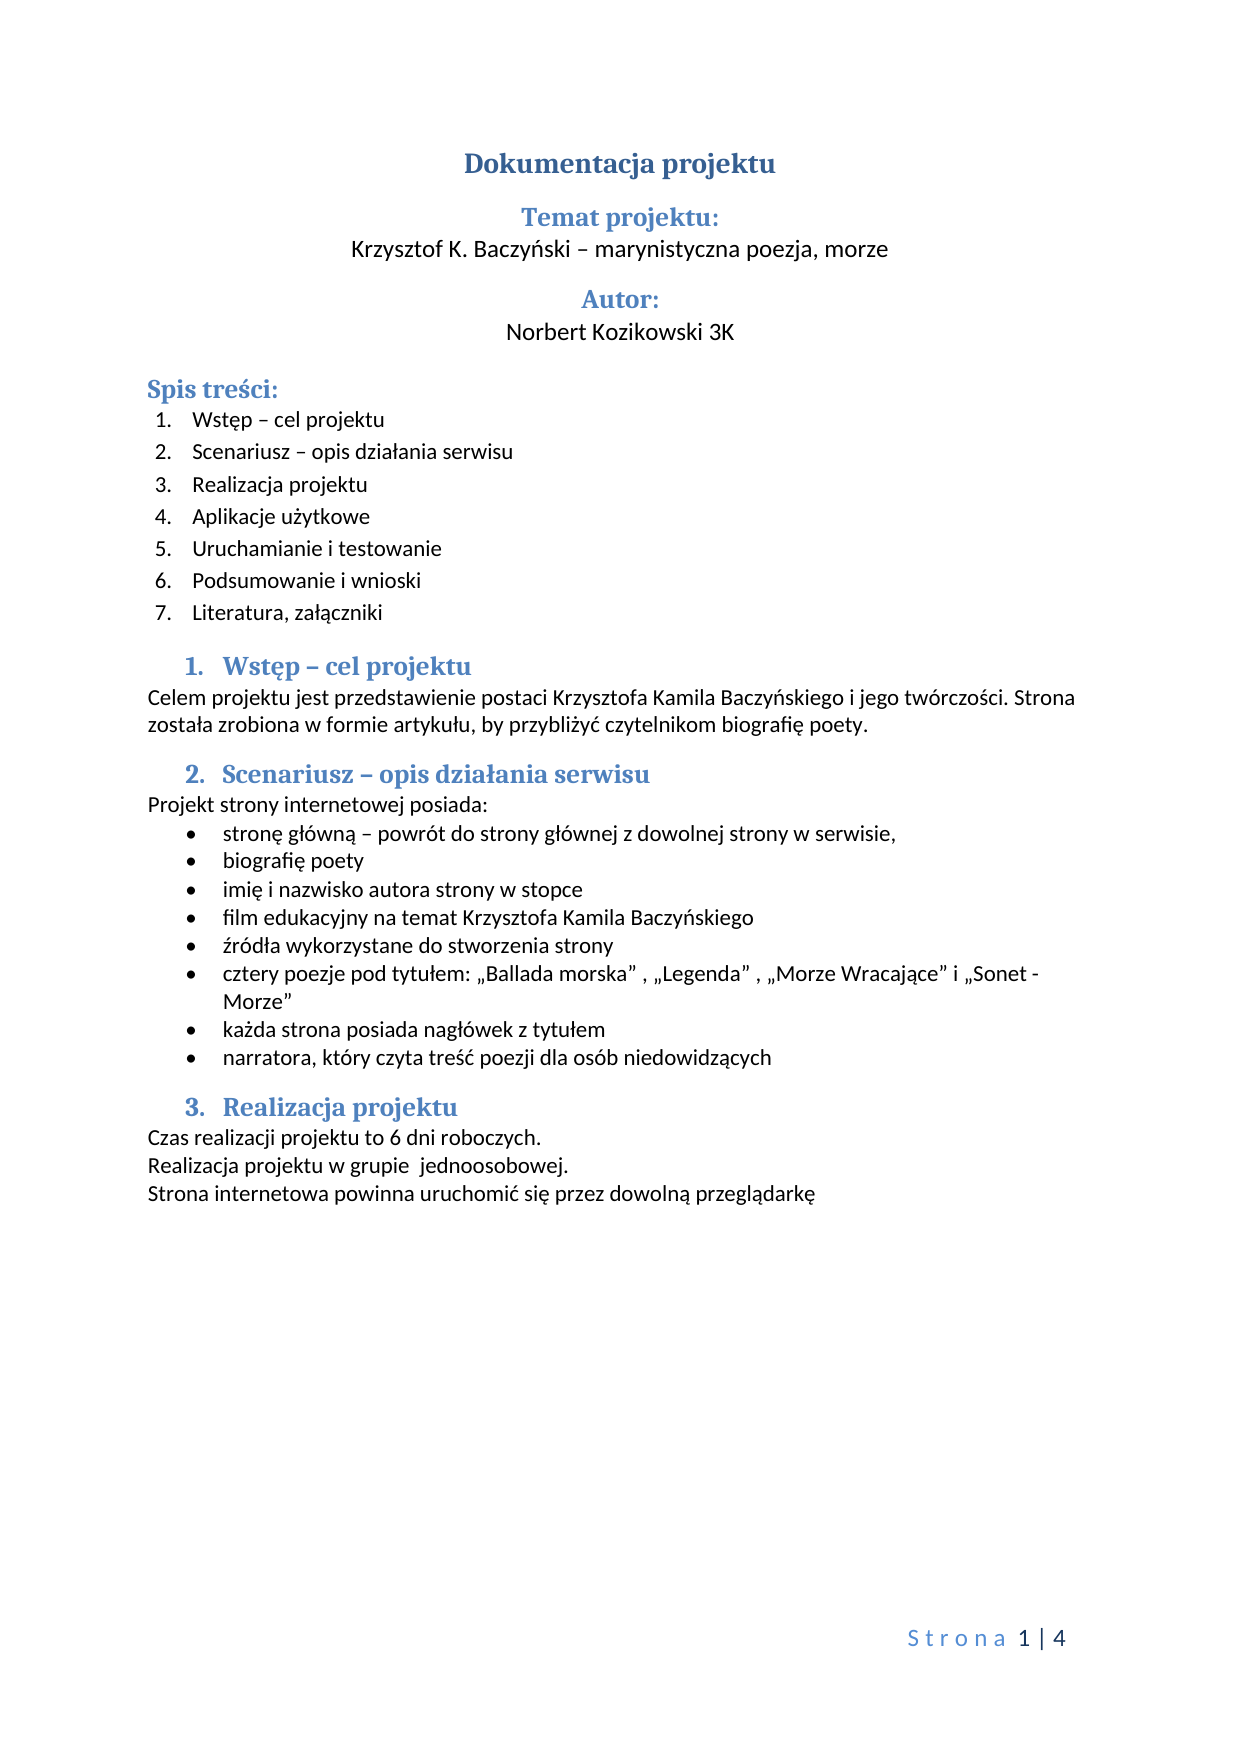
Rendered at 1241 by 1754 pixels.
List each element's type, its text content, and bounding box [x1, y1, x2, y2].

subtitle Spis treści: [148, 374, 1093, 405]
subtitle Autor: [148, 284, 1093, 316]
text Projekt strony internetowej posiada: [148, 791, 1093, 819]
subtitle Temat projektu: [148, 202, 1093, 233]
list biografię poety [185, 847, 1093, 875]
list Scenariusz – opis działania serwisu [154, 437, 1093, 466]
list cztery poezje pod tytułem: „Ballada morska” , „Legenda” , „Morze Wracające” i „Sonet - Morze” [185, 959, 1093, 1015]
text Krzysztof K. Baczyński – marynistyczna poezja, morze [148, 233, 1093, 264]
list Wstęp – cel projektu [154, 405, 1093, 433]
list stronę główną – powrót do strony głównej z dowolnej strony w serwisie, [185, 819, 1093, 847]
subtitle Dokumentacja projektu [148, 148, 1093, 181]
text Norbert Kozikowski 3K [148, 316, 1093, 346]
subtitle Scenariusz – opis działania serwisu [185, 759, 1093, 791]
list Podsumowanie i wnioski [154, 566, 1093, 594]
list Realizacja projektu [154, 470, 1093, 498]
subtitle Wstęp – cel projektu [185, 651, 1093, 683]
list Literatura, załączniki [154, 598, 1093, 626]
list narratora, który czyta treść poezji dla osób niedowidzących [185, 1043, 1093, 1071]
text Strona internetowa powinna uruchomić się przez dowolną przeglądarkę [148, 1179, 1093, 1207]
list imię i nazwisko autora strony w stopce [185, 875, 1093, 903]
list Aplikacje użytkowe [154, 502, 1093, 530]
text Celem projektu jest przedstawienie postaci Krzysztofa Kamila Baczyńskiego i jego twórczości. Strona została zrobiona w formie artykułu, by przybliżyć czytelnikom biografię poety. [148, 683, 1093, 739]
text Czas realizacji projektu to 6 dni roboczych. [148, 1123, 1093, 1151]
list źródła wykorzystane do stworzenia strony [185, 931, 1093, 959]
subtitle Realizacja projektu [185, 1092, 1093, 1123]
text Realizacja projektu w grupie jednoosobowej. [148, 1151, 1093, 1179]
list każda strona posiada nagłówek z tytułem [185, 1015, 1093, 1043]
list Uruchamianie i testowanie [154, 534, 1093, 562]
list film edukacyjny na temat Krzysztofa Kamila Baczyńskiego [185, 903, 1093, 931]
